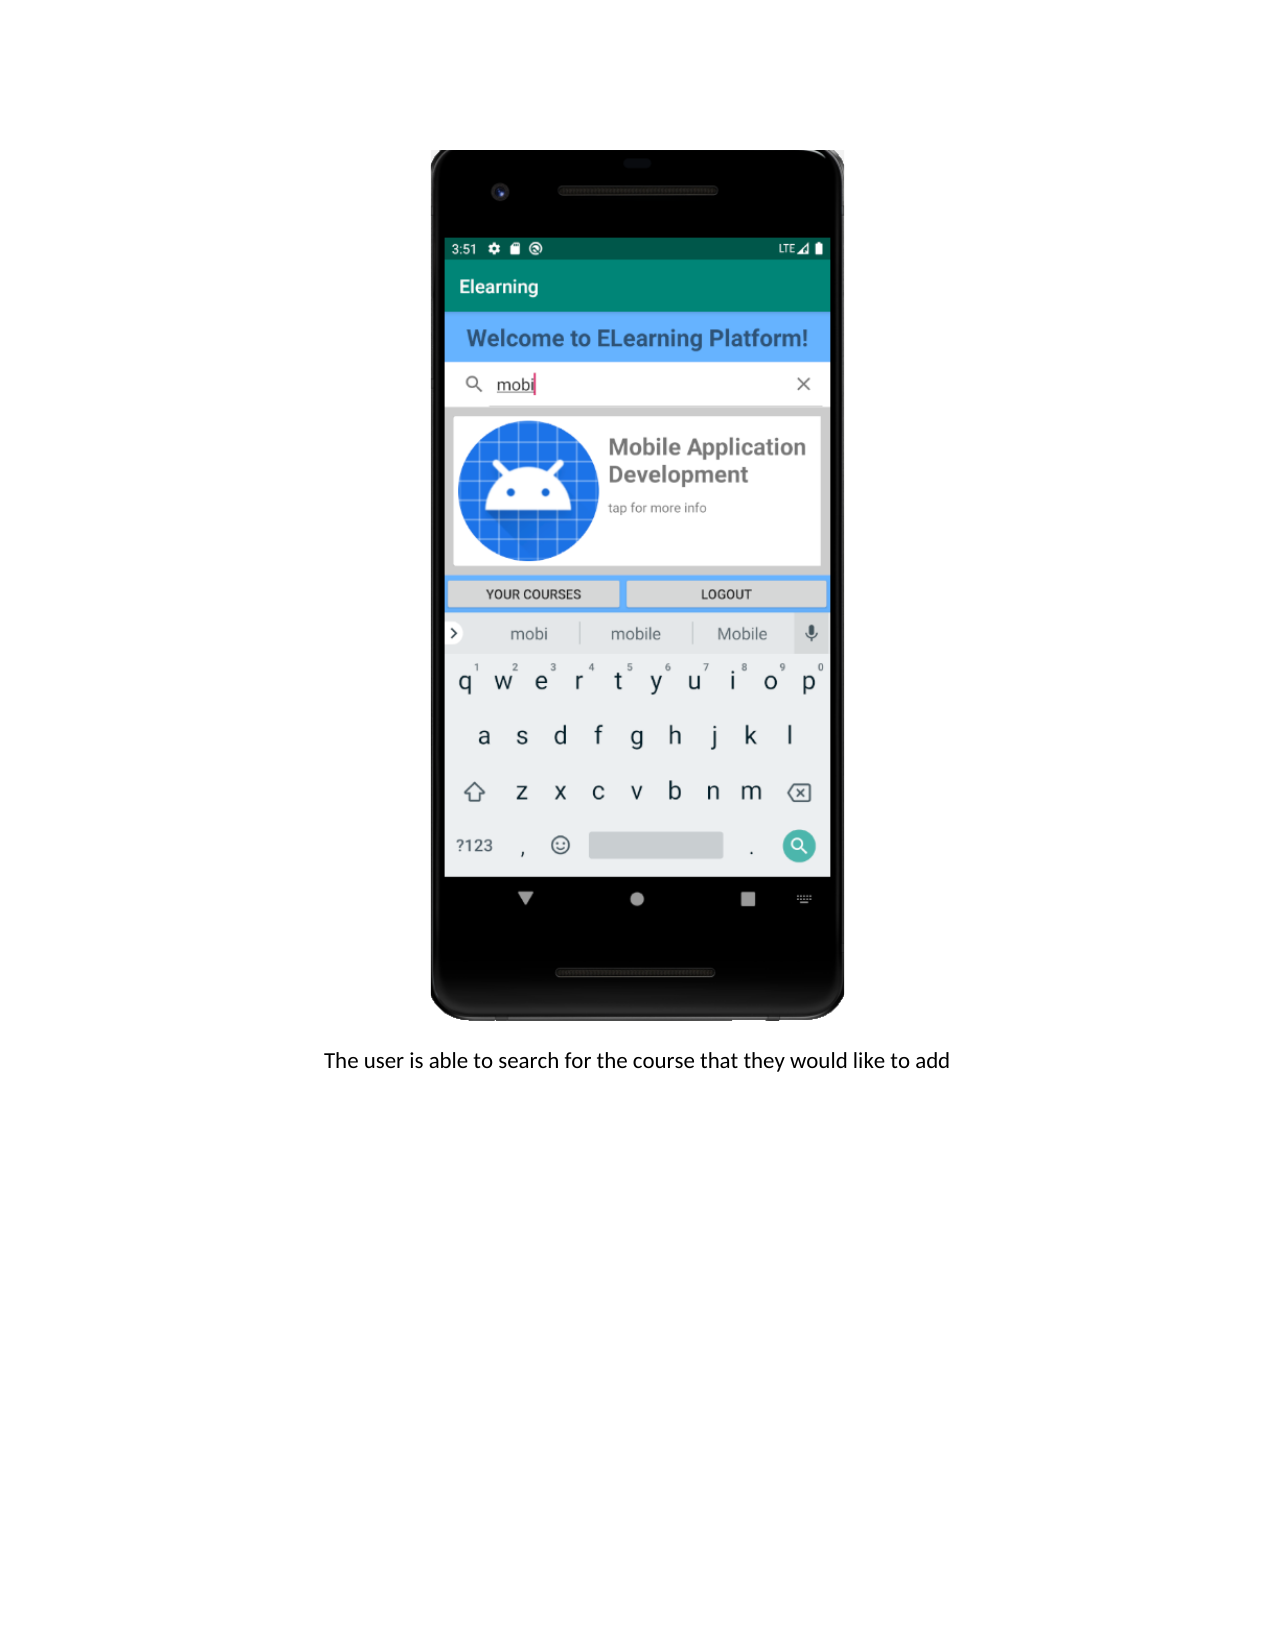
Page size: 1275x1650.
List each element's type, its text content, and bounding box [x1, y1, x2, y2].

text The user is able to search for the course that they would like to add [150, 1046, 1125, 1074]
picture [430, 150, 845, 1021]
